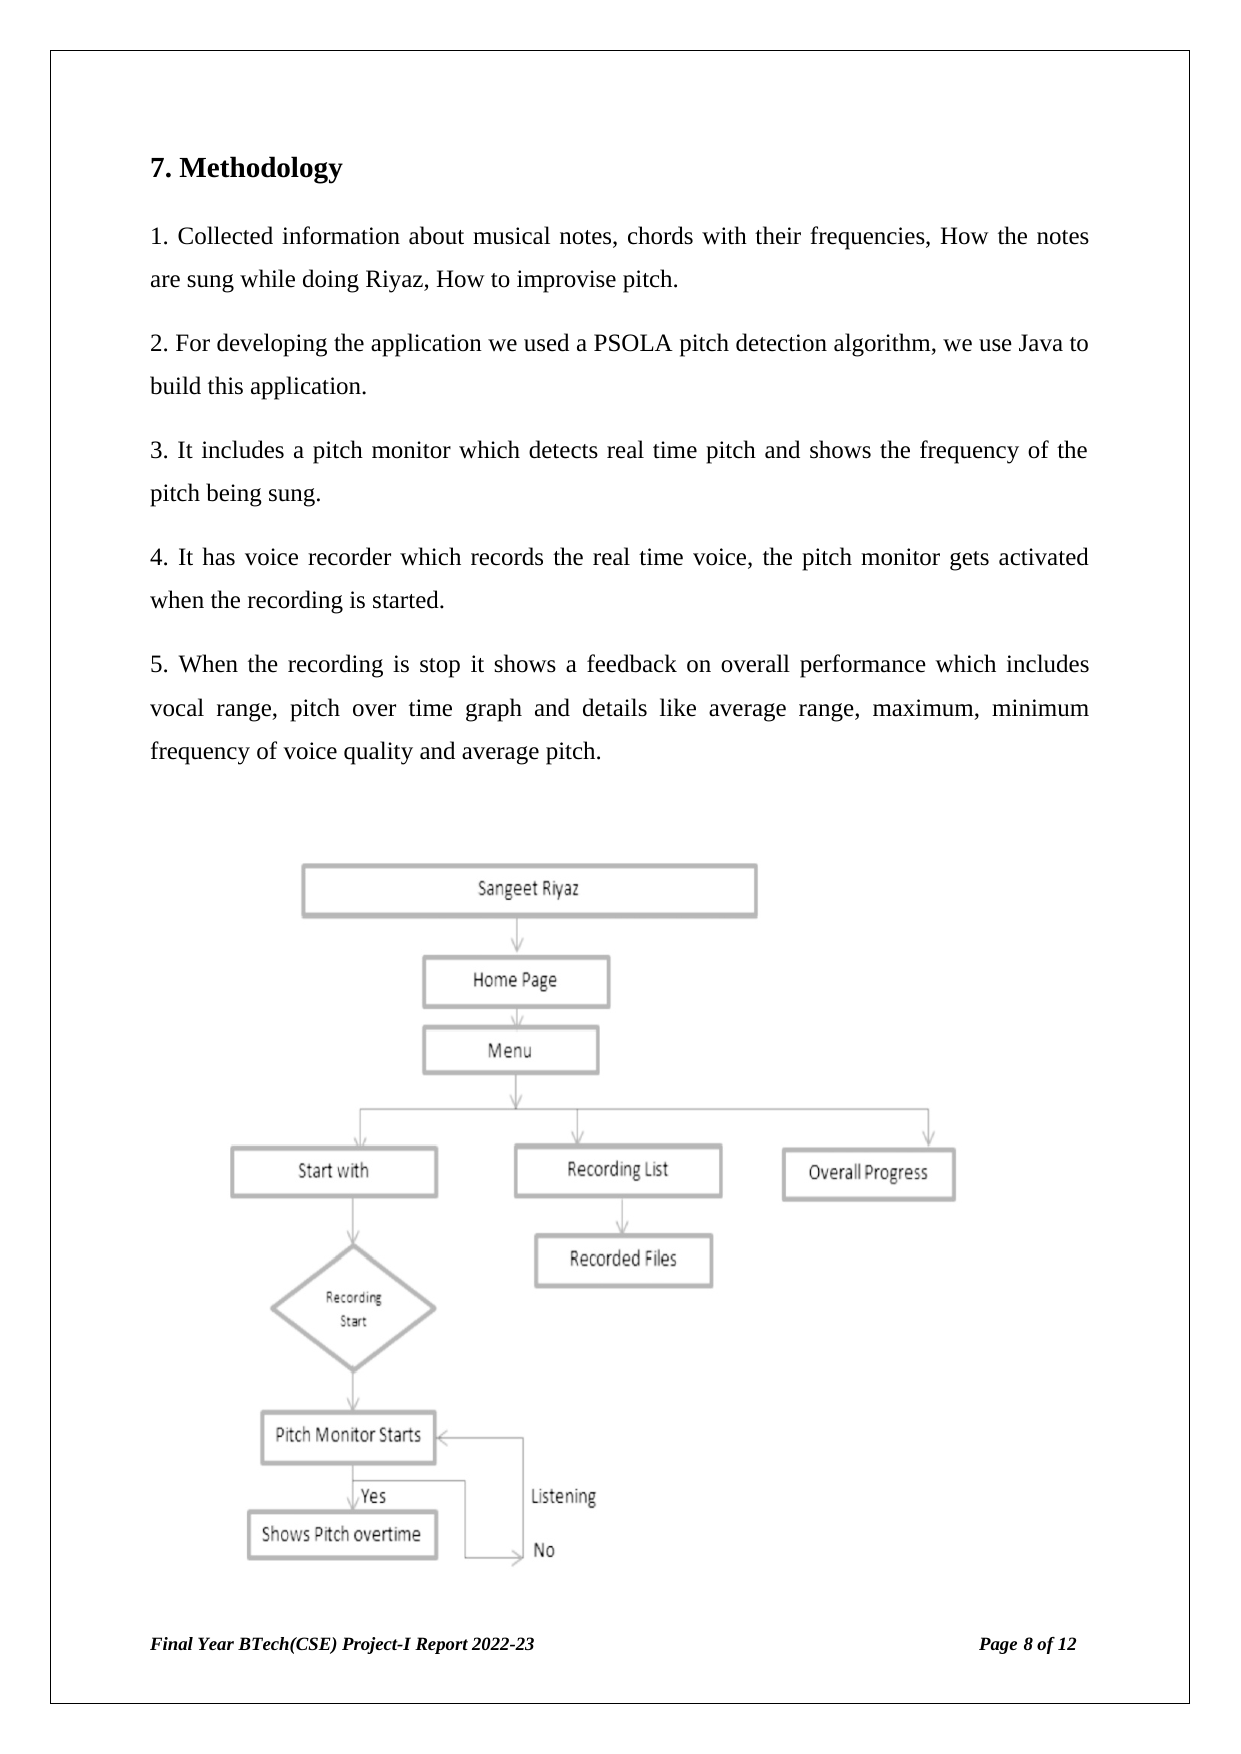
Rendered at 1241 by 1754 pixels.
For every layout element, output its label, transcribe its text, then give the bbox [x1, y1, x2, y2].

text 2. For developing the application we used a PSOLA pitch detection algorithm, we use Java to build this application. [150, 328, 1090, 400]
text 1. Collected information about musical notes, chords with their frequencies, How the notes are sung while doing Riyaz, How to improvise pitch. [150, 221, 1090, 293]
list 7. Methodology [150, 150, 1090, 183]
text 4. It has voice recorder which records the real time voice, the pitch monitor gets activated when the recording is started. [150, 542, 1090, 614]
picture [190, 804, 1010, 1600]
text 5. When the recording is stop it shows a feedback on overall performance which includes vocal range, pitch over time graph and details like average range, maximum, minimum frequency of voice quality and average pitch. [150, 649, 1090, 764]
text 3. It includes a pitch monitor which detects real time pitch and shows the frequency of the pitch being sung. [150, 435, 1090, 507]
